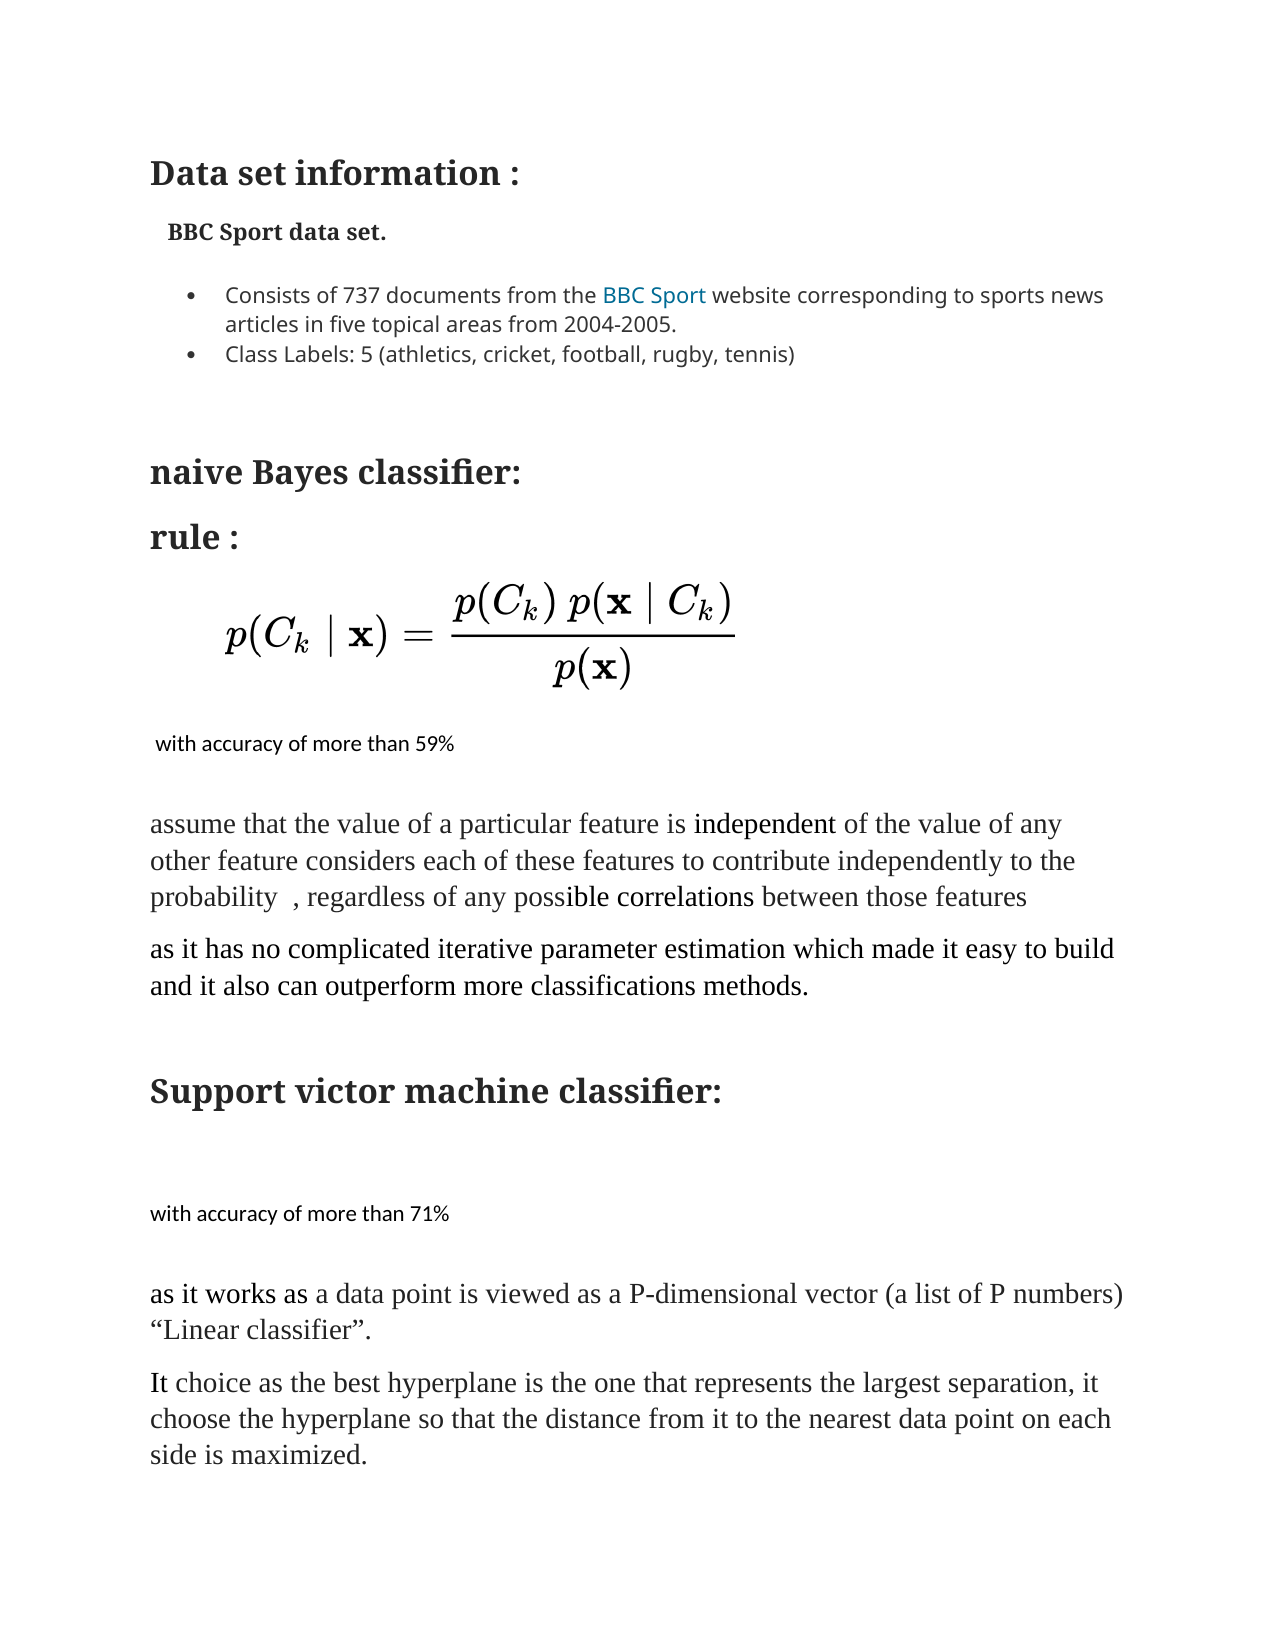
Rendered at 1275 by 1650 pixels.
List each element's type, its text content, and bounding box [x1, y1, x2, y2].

text assume that the value of a particular feature is independent of the value of any other feature considers each of these features to contribute independently to the probability , regardless of any possible correlations between those features [150, 807, 1125, 912]
list Consists of 737 documents from the BBC Sport website corresponding to sports news articles in five topical areas from 2004-2005. [187, 279, 1125, 339]
text with accuracy of more than 71% [150, 1199, 1125, 1257]
picture [225, 579, 735, 710]
list Class Labels: 5 (athletics, cricket, football, rugby, tennis) [187, 339, 1125, 369]
text Support victor machine classifier: [150, 1067, 1125, 1113]
text rule : [150, 514, 1125, 559]
text with accuracy of more than 59% [150, 729, 1125, 788]
text Data set information : [150, 150, 1125, 195]
text BBC Sport data set. [150, 216, 1125, 247]
text as it works as a data point is viewed as a P{\displaystyle p}PP-dimensional vector (a list of P {\displaystyle p}numbers) “Linear classifier”. [150, 1276, 1125, 1346]
text It choice as the best hyperplane is the one that represents the largest separation, it choose the hyperplane so that the distance from it to the nearest data point on each side is maximized. [150, 1365, 1125, 1471]
text naive Bayes classifier: [150, 448, 1125, 494]
text as it has no complicated iterative parameter estimation which made it easy to build and it also can outperform more classifications methods. [150, 932, 1125, 1001]
